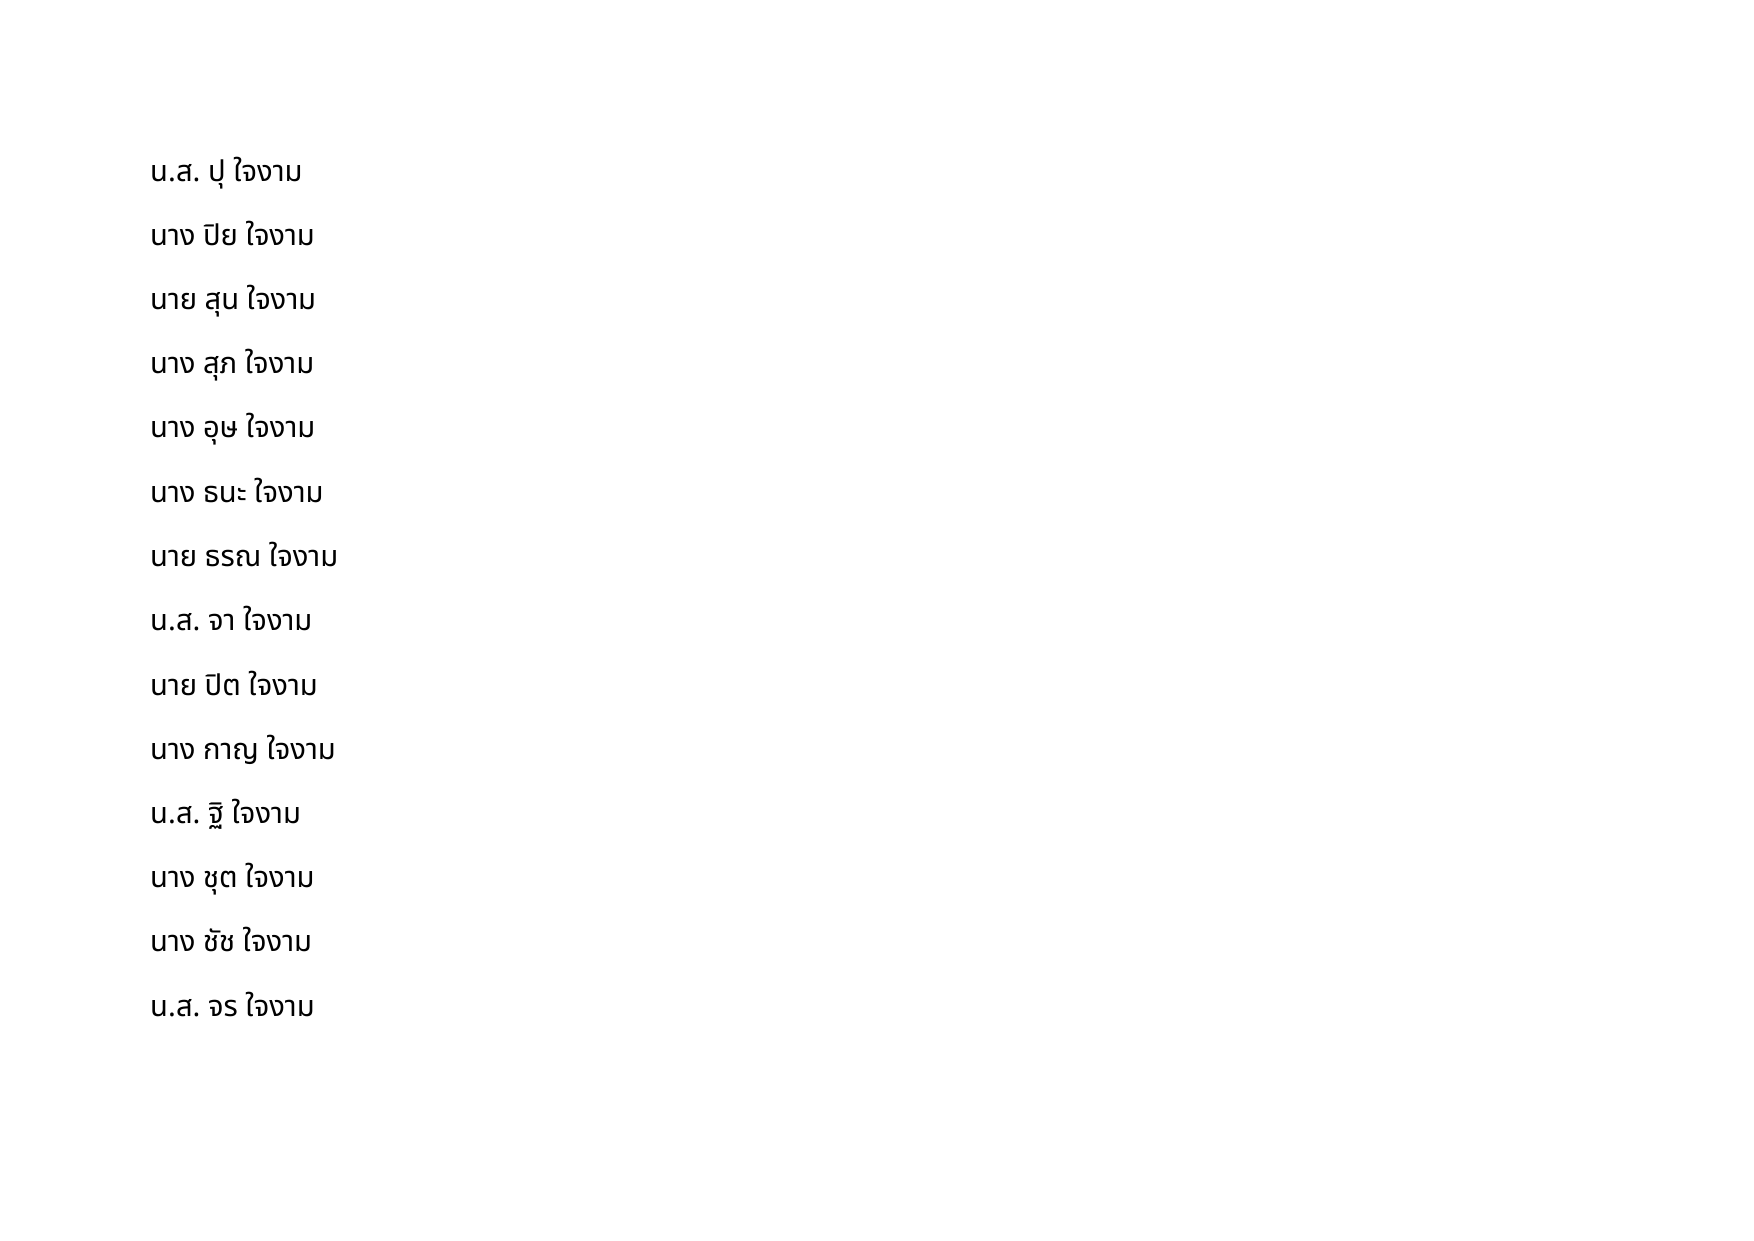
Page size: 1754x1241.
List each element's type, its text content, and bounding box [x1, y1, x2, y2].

text นาง กาญ ใจงาม [150, 728, 1604, 772]
text นาง ธนะ ใจงาม [150, 471, 1604, 515]
text น.ส. จร ใจงาม [150, 985, 1604, 1029]
text นาย ปิต ใจงาม [150, 664, 1604, 708]
text นาง ชุต ใจงาม [150, 857, 1604, 901]
text นาง ปิย ใจงาม [150, 214, 1604, 258]
text น.ส. ฐิ ใจงาม [150, 792, 1604, 837]
text นาง ชัช ใจงาม [150, 921, 1604, 965]
text นาย สุน ใจงาม [150, 279, 1604, 323]
text น.ส. ปุ ใจงาม [150, 150, 1604, 194]
text นาง อุษ ใจงาม [150, 407, 1604, 451]
text น.ส. จา ใจงาม [150, 599, 1604, 644]
text นาง สุภ ใจงาม [150, 343, 1604, 387]
text นาย ธรณ ใจงาม [150, 535, 1604, 579]
